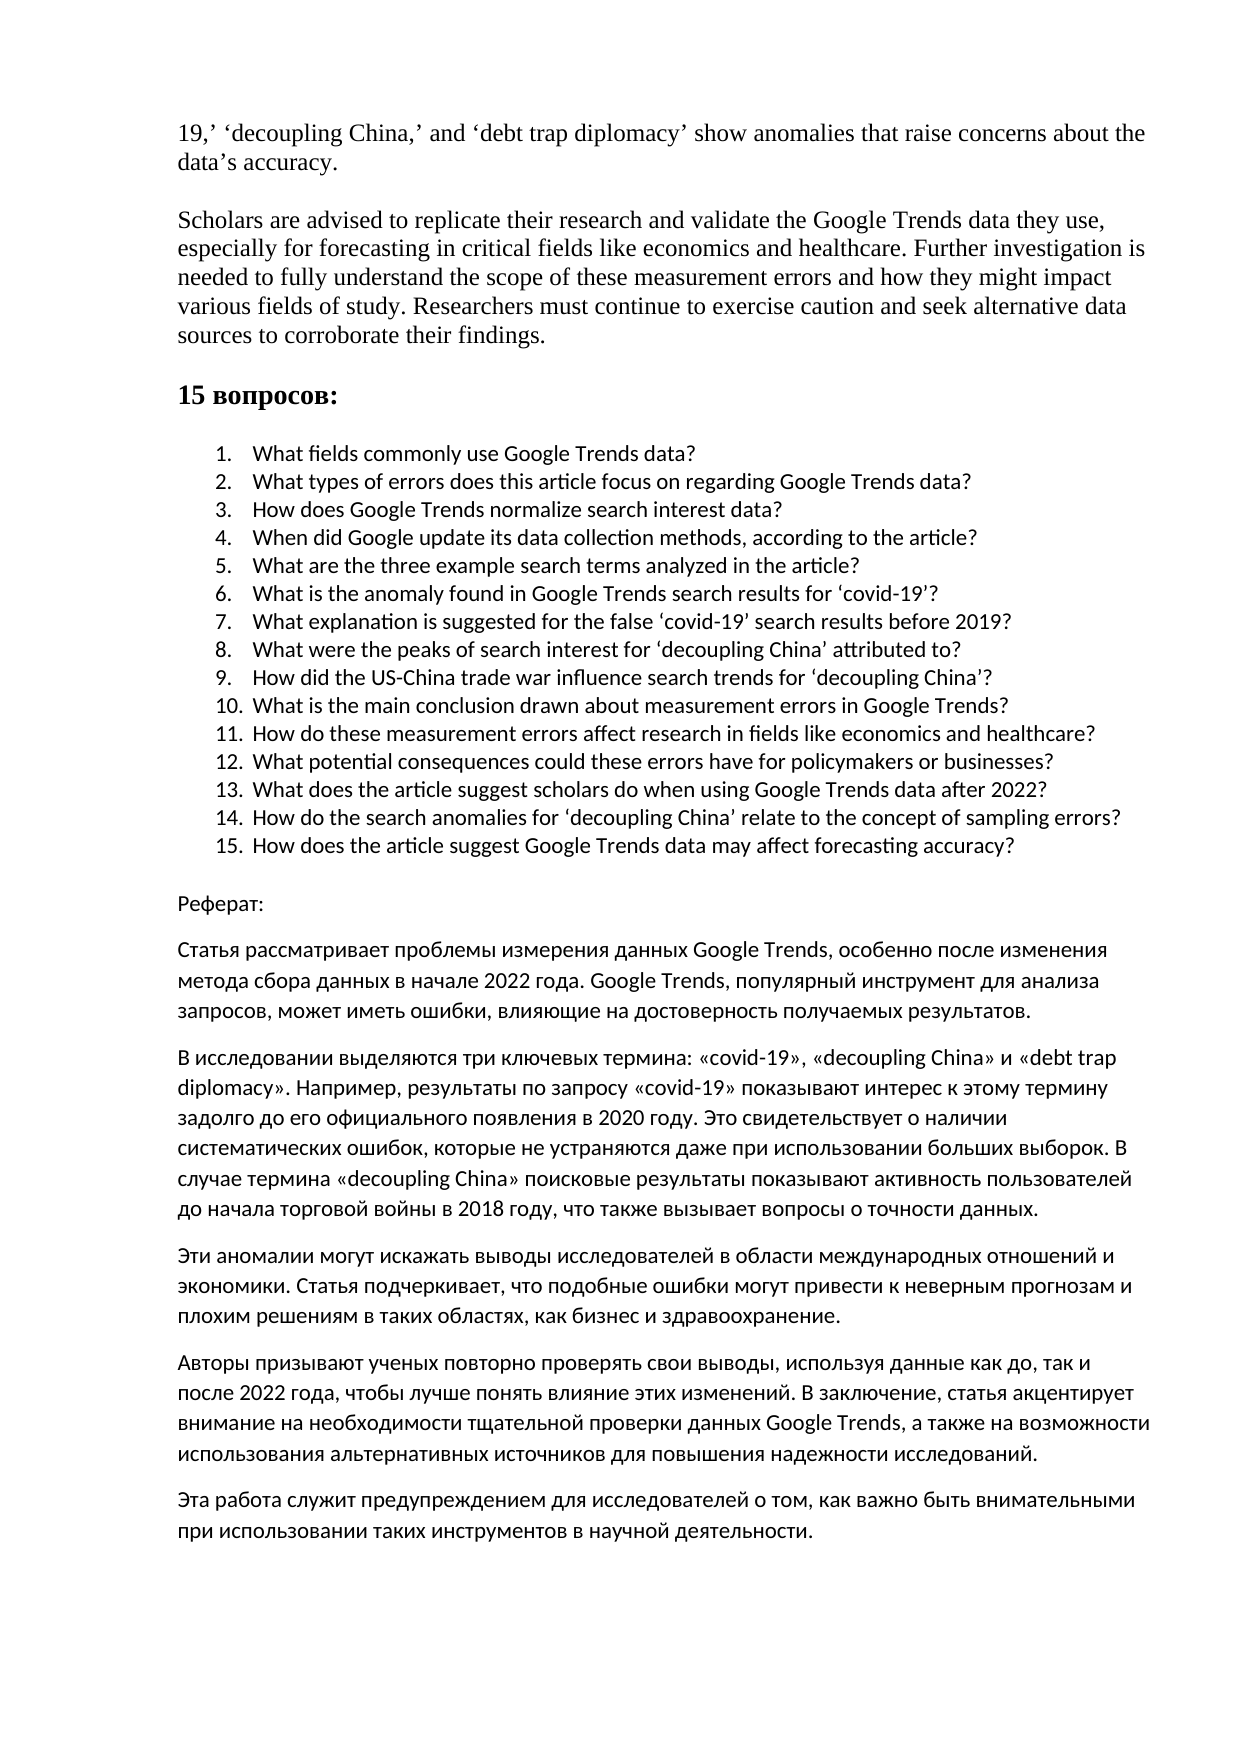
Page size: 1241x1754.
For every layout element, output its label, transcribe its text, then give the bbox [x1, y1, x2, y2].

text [177, 118, 1152, 176]
text В исследовании выделяются три ключевых термина: «covid-19», «decoupling China» и «debt trap diplomacy». Например, результаты по запросу «covid-19» показывают интерес к этому термину задолго до его официального появления в 2020 году. Это свидетельствует о наличии систематических ошибок, которые не устраняются даже при использовании больших выборок. В случае термина «decoupling China» поисковые результаты показывают активность пользователей до начала торговой войны в 2018 году, что также вызывает вопросы о точности данных. [177, 1043, 1152, 1222]
list What are the three example search terms analyzed in the article? [215, 551, 1152, 579]
list What fields commonly use Google Trends data? [215, 439, 1152, 467]
list When did Google update its data collection methods, according to the article? [215, 523, 1152, 551]
text Эта работа служит предупреждением для исследователей о том, как важно быть внимательными при использовании таких инструментов в научной деятельности. [177, 1486, 1152, 1544]
list How do these measurement errors affect research in fields like economics and healthcare? [215, 719, 1152, 747]
list What were the peaks of search interest for ‘decoupling China’ attributed to? [215, 635, 1152, 663]
list How does Google Trends normalize search interest data? [215, 495, 1152, 523]
list What explanation is suggested for the false ‘covid-19’ search results before 2019? [215, 607, 1152, 635]
list What is the anomaly found in Google Trends search results for ‘covid-19’? [215, 579, 1152, 607]
list What potential consequences could these errors have for policymakers or businesses? [215, 747, 1152, 776]
text Авторы призывают ученых повторно проверять свои выводы, используя данные как до, так и после 2022 года, чтобы лучше понять влияние этих изменений. В заключение, статья акцентирует внимание на необходимости тщательной проверки данных Google Trends, а также на возможности использования альтернативных источников для повышения надежности исследований. [177, 1348, 1152, 1467]
list How did the US-China trade war influence search trends for ‘decoupling China’? [215, 663, 1152, 691]
subtitle 15 вопросов: [177, 378, 1152, 410]
text Эти аномалии могут искажать выводы исследователей в области международных отношений и экономики. Статья подчеркивает, что подобные ошибки могут привести к неверным прогнозам и плохим решениям в таких областях, как бизнес и здравоохранение. [177, 1241, 1152, 1329]
text Scholars are advised to replicate their research and validate the Google Trends data they use, especially for forecasting in critical fields like economics and healthcare. Further investigation is needed to fully understand the scope of these measurement errors and how they might impact various fields of study. Researchers must continue to exercise caution and seek alternative data sources to corroborate their findings. [177, 205, 1152, 348]
list How do the search anomalies for ‘decoupling China’ relate to the concept of sampling errors? [215, 803, 1152, 832]
list What does the article suggest scholars do when using Google Trends data after 2022? [215, 776, 1152, 803]
text Статья рассматривает проблемы измерения данных Google Trends, особенно после изменения метода сбора данных в начале 2022 года. Google Trends, популярный инструмент для анализа запросов, может иметь ошибки, влияющие на достоверность получаемых результатов. [177, 936, 1152, 1024]
list How does the article suggest Google Trends data may affect forecasting accuracy? [215, 832, 1152, 859]
text Реферат: [177, 889, 1152, 917]
list What types of errors does this article focus on regarding Google Trends data? [215, 467, 1152, 495]
list What is the main conclusion drawn about measurement errors in Google Trends? [215, 691, 1152, 719]
